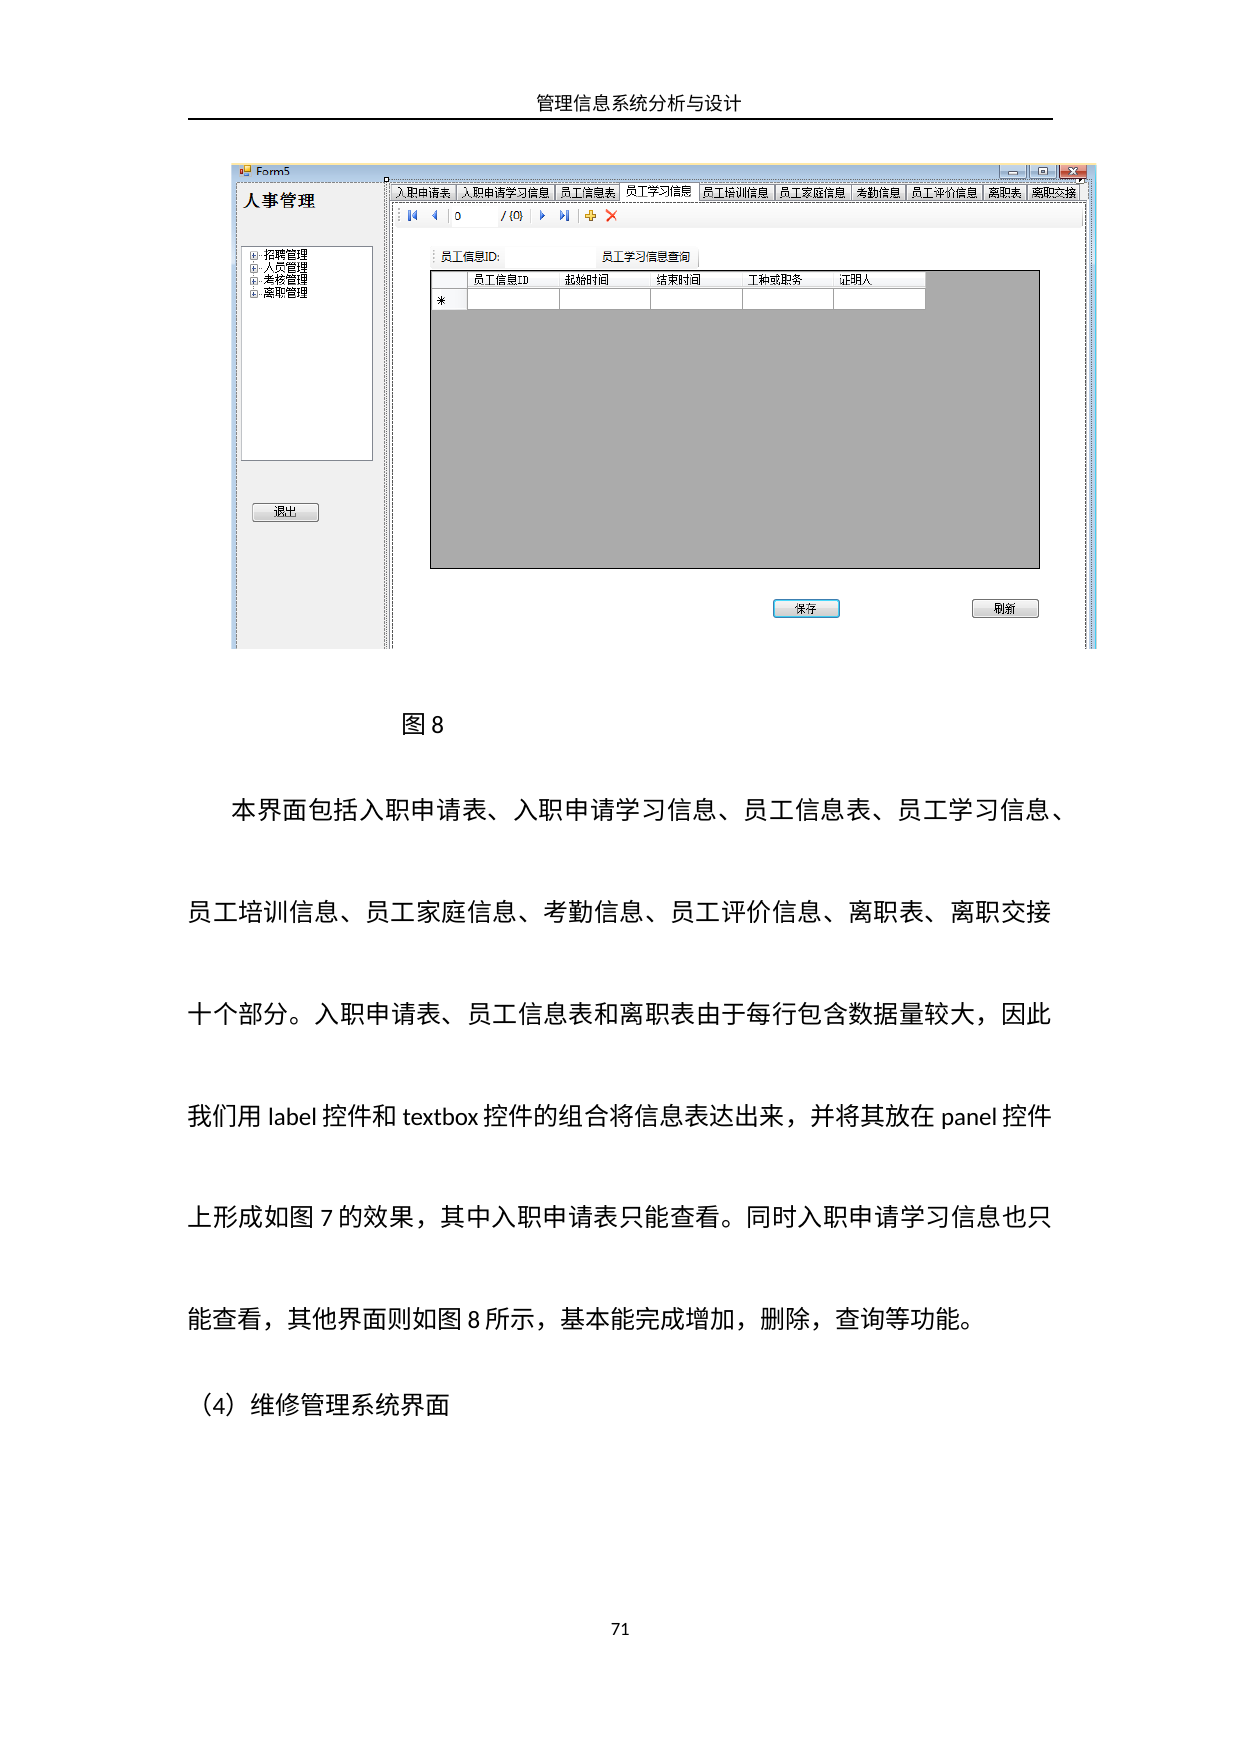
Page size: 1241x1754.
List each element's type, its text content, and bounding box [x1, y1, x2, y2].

text 本界面包括入职申请表、入职申请学习信息、员工信息表、员工学习信息、员工培训信息、员工家庭信息、考勤信息、员工评价信息、离职表、离职交接十个部分。入职申请表、员工信息表和离职表由于每行包含数据量较大，因此我们用label控件和textbox控件的组合将信息表达出来，并将其放在panel控件上形成如图7的效果，其中入职申请表只能查看。同时入职申请学习信息也只能查看，其他界面则如图8所示，基本能完成增加，删除，查询等功能。 [187, 774, 1053, 1352]
picture [231, 163, 1097, 649]
text 图8 [187, 688, 1053, 756]
text （4）维修管理系统界面 [187, 1370, 1053, 1438]
